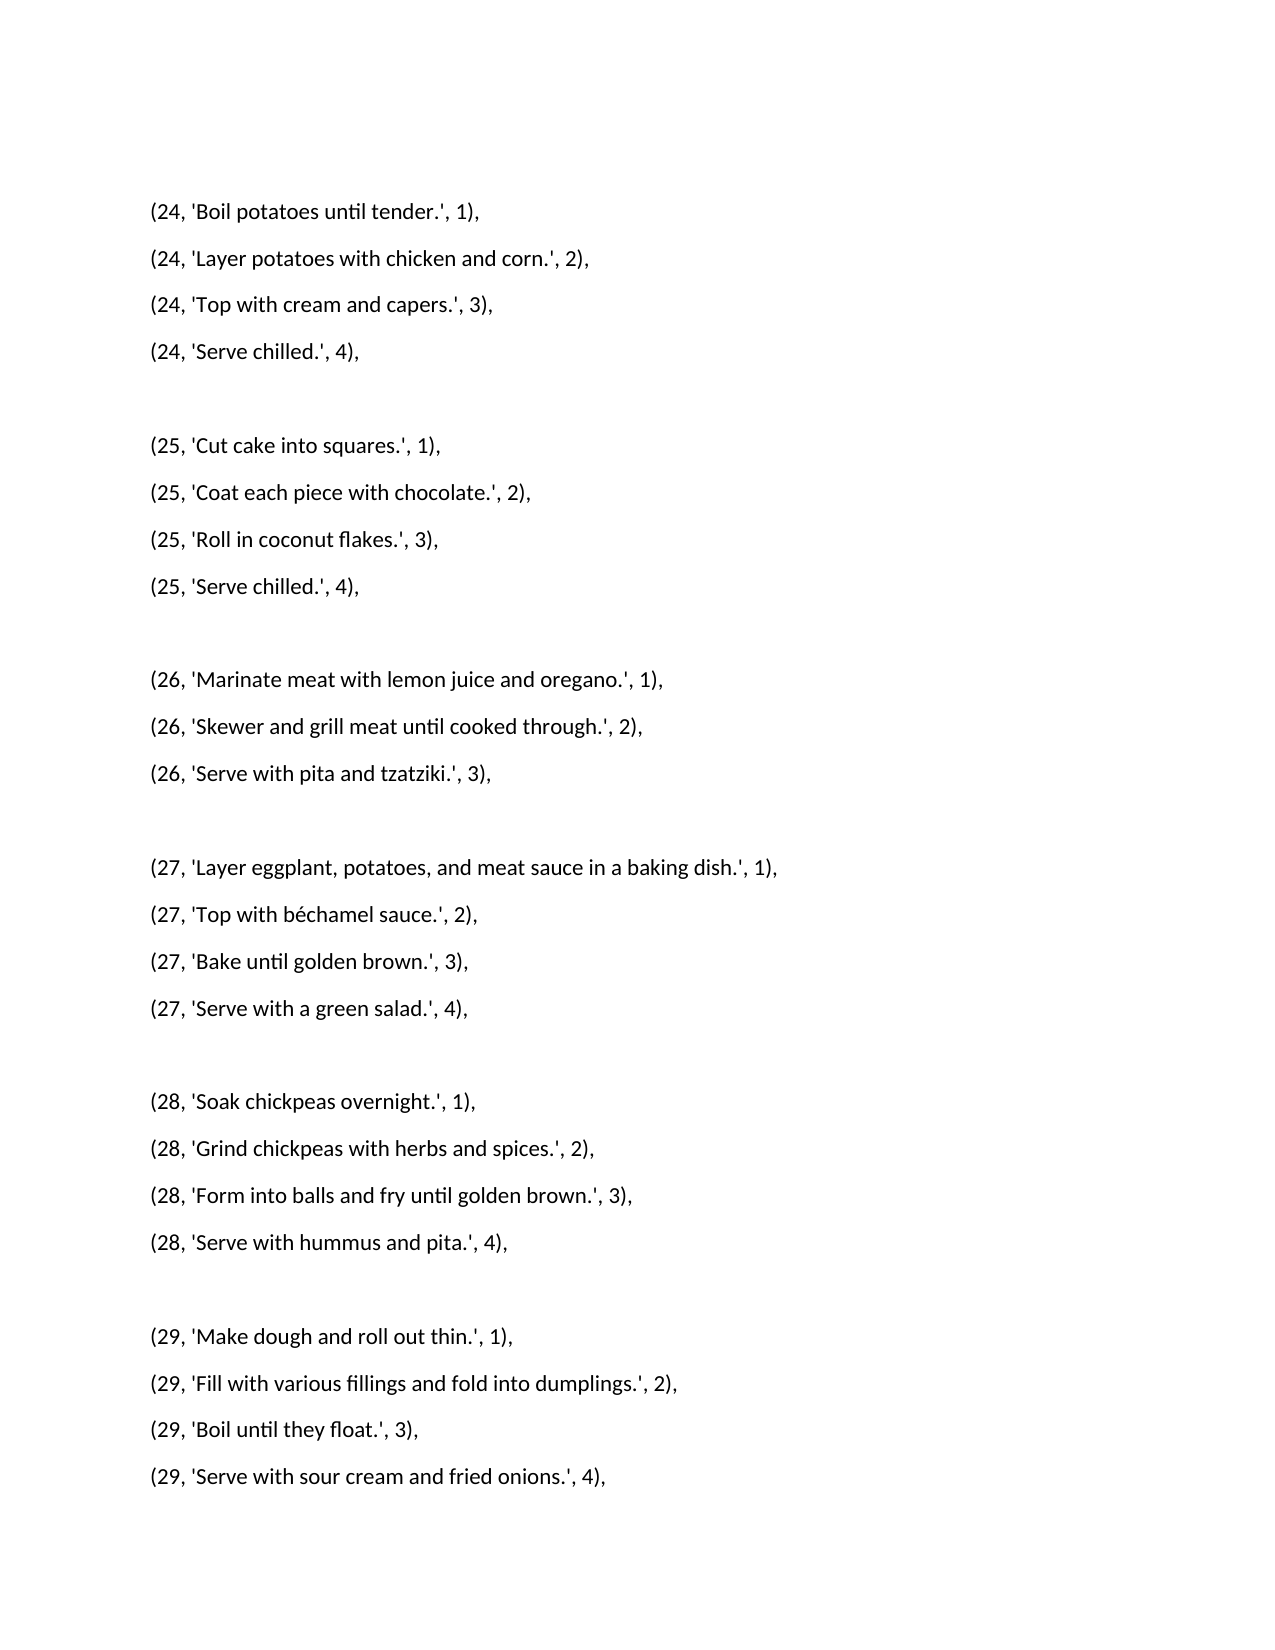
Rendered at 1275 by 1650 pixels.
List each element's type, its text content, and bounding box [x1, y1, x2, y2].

text (28, 'Form into balls and fry until golden brown.', 3), [150, 1181, 1125, 1209]
text (29, 'Fill with various fillings and fold into dumplings.', 2), [150, 1369, 1125, 1397]
text (27, 'Top with béchamel sauce.', 2), [150, 900, 1125, 928]
text (29, 'Boil until they float.', 3), [150, 1416, 1125, 1444]
text (26, 'Serve with pita and tzatziki.', 3), [150, 759, 1125, 787]
text (25, 'Coat each piece with chocolate.', 2), [150, 478, 1125, 506]
text (26, 'Marinate meat with lemon juice and oregano.', 1), [150, 666, 1125, 694]
text (28, 'Soak chickpeas overnight.', 1), [150, 1087, 1125, 1116]
text (25, 'Cut cake into squares.', 1), [150, 431, 1125, 459]
text (29, 'Serve with sour cream and fried onions.', 4), [150, 1462, 1125, 1491]
text (27, 'Serve with a green salad.', 4), [150, 994, 1125, 1022]
text (25, 'Roll in coconut flakes.', 3), [150, 525, 1125, 553]
text (25, 'Serve chilled.', 4), [150, 572, 1125, 600]
text (27, 'Layer eggplant, potatoes, and meat sauce in a baking dish.', 1), [150, 853, 1125, 881]
text (29, 'Make dough and roll out thin.', 1), [150, 1322, 1125, 1350]
text (26, 'Skewer and grill meat until cooked through.', 2), [150, 712, 1125, 741]
text (24, 'Boil potatoes until tender.', 1), [150, 197, 1125, 225]
text (24, 'Top with cream and capers.', 3), [150, 291, 1125, 319]
text (24, 'Serve chilled.', 4), [150, 337, 1125, 366]
text (24, 'Layer potatoes with chicken and corn.', 2), [150, 244, 1125, 272]
text (28, 'Serve with hummus and pita.', 4), [150, 1228, 1125, 1256]
text (28, 'Grind chickpeas with herbs and spices.', 2), [150, 1134, 1125, 1162]
text (27, 'Bake until golden brown.', 3), [150, 947, 1125, 975]
